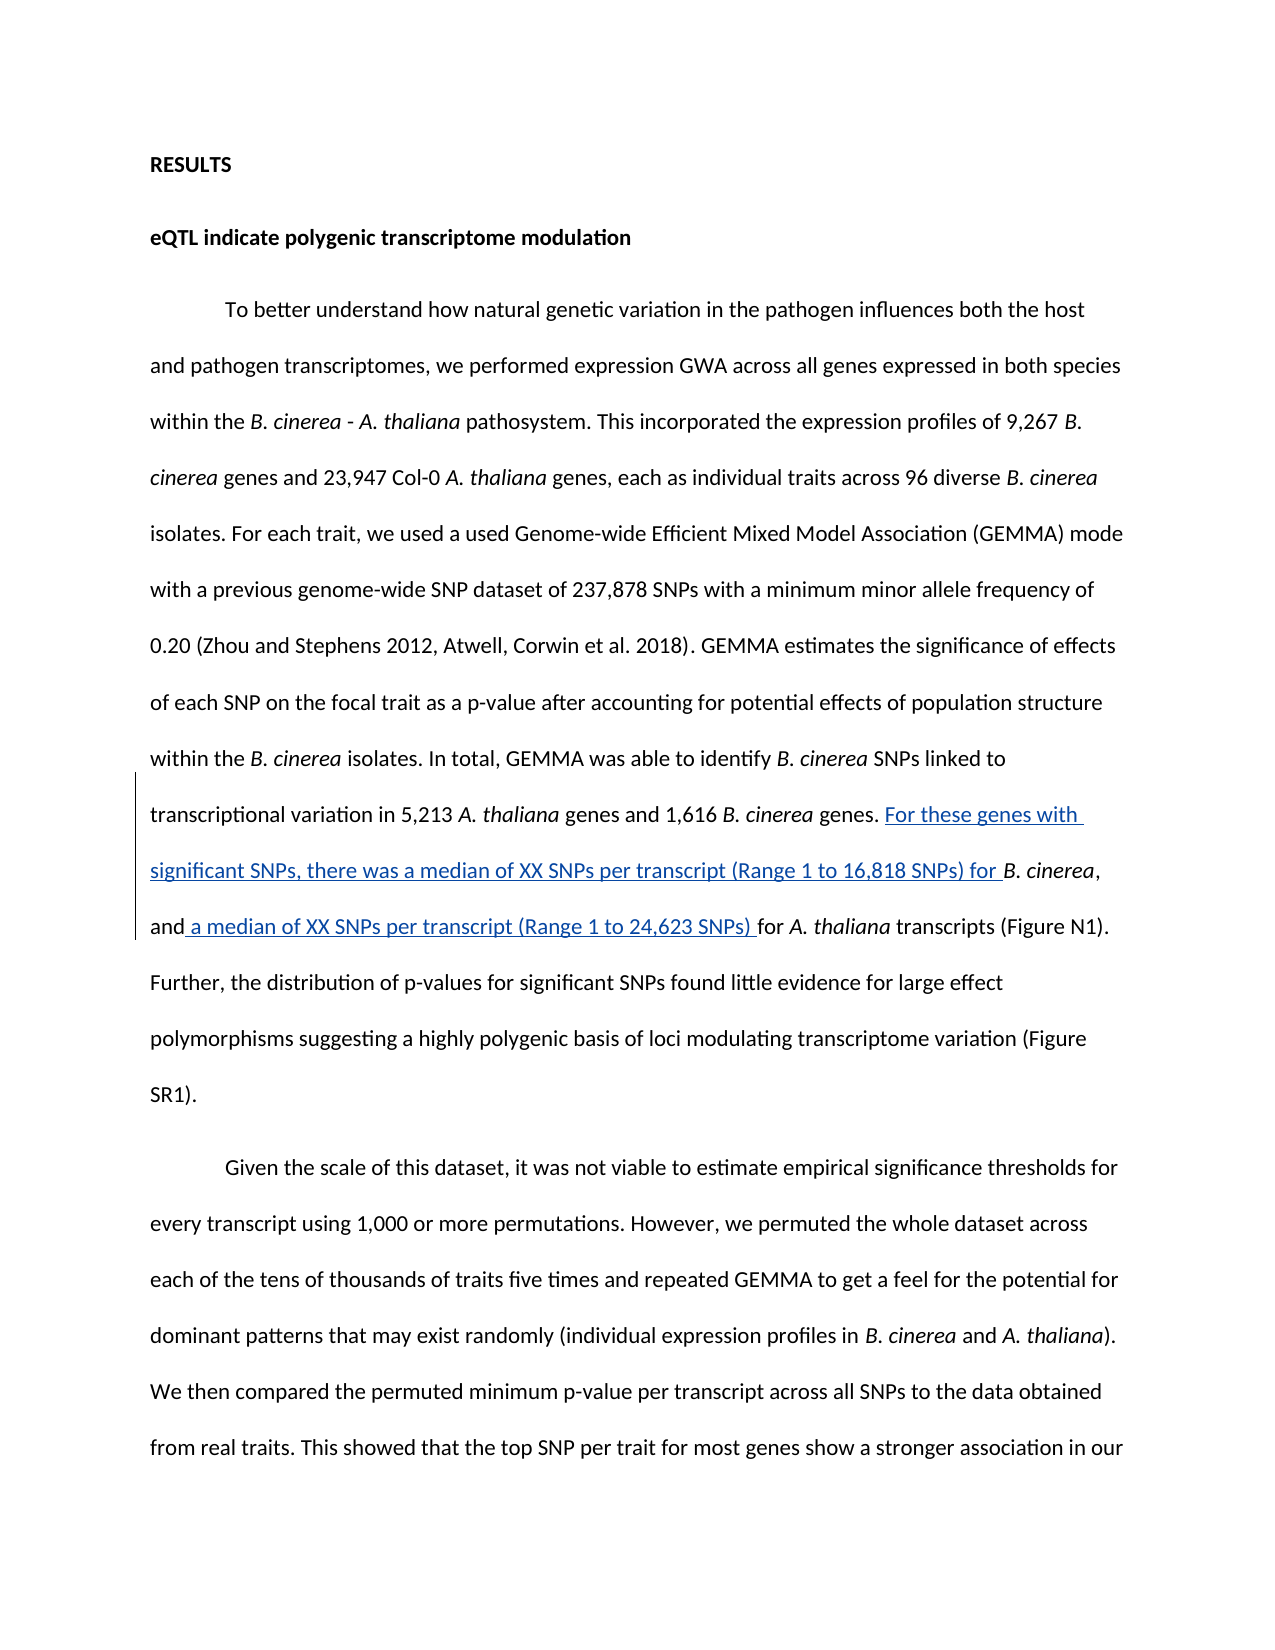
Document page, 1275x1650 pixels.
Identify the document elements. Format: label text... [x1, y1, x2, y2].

text eQTL indicate polygenic transcriptome modulation [150, 223, 1125, 251]
text RESULTS [150, 150, 1125, 178]
